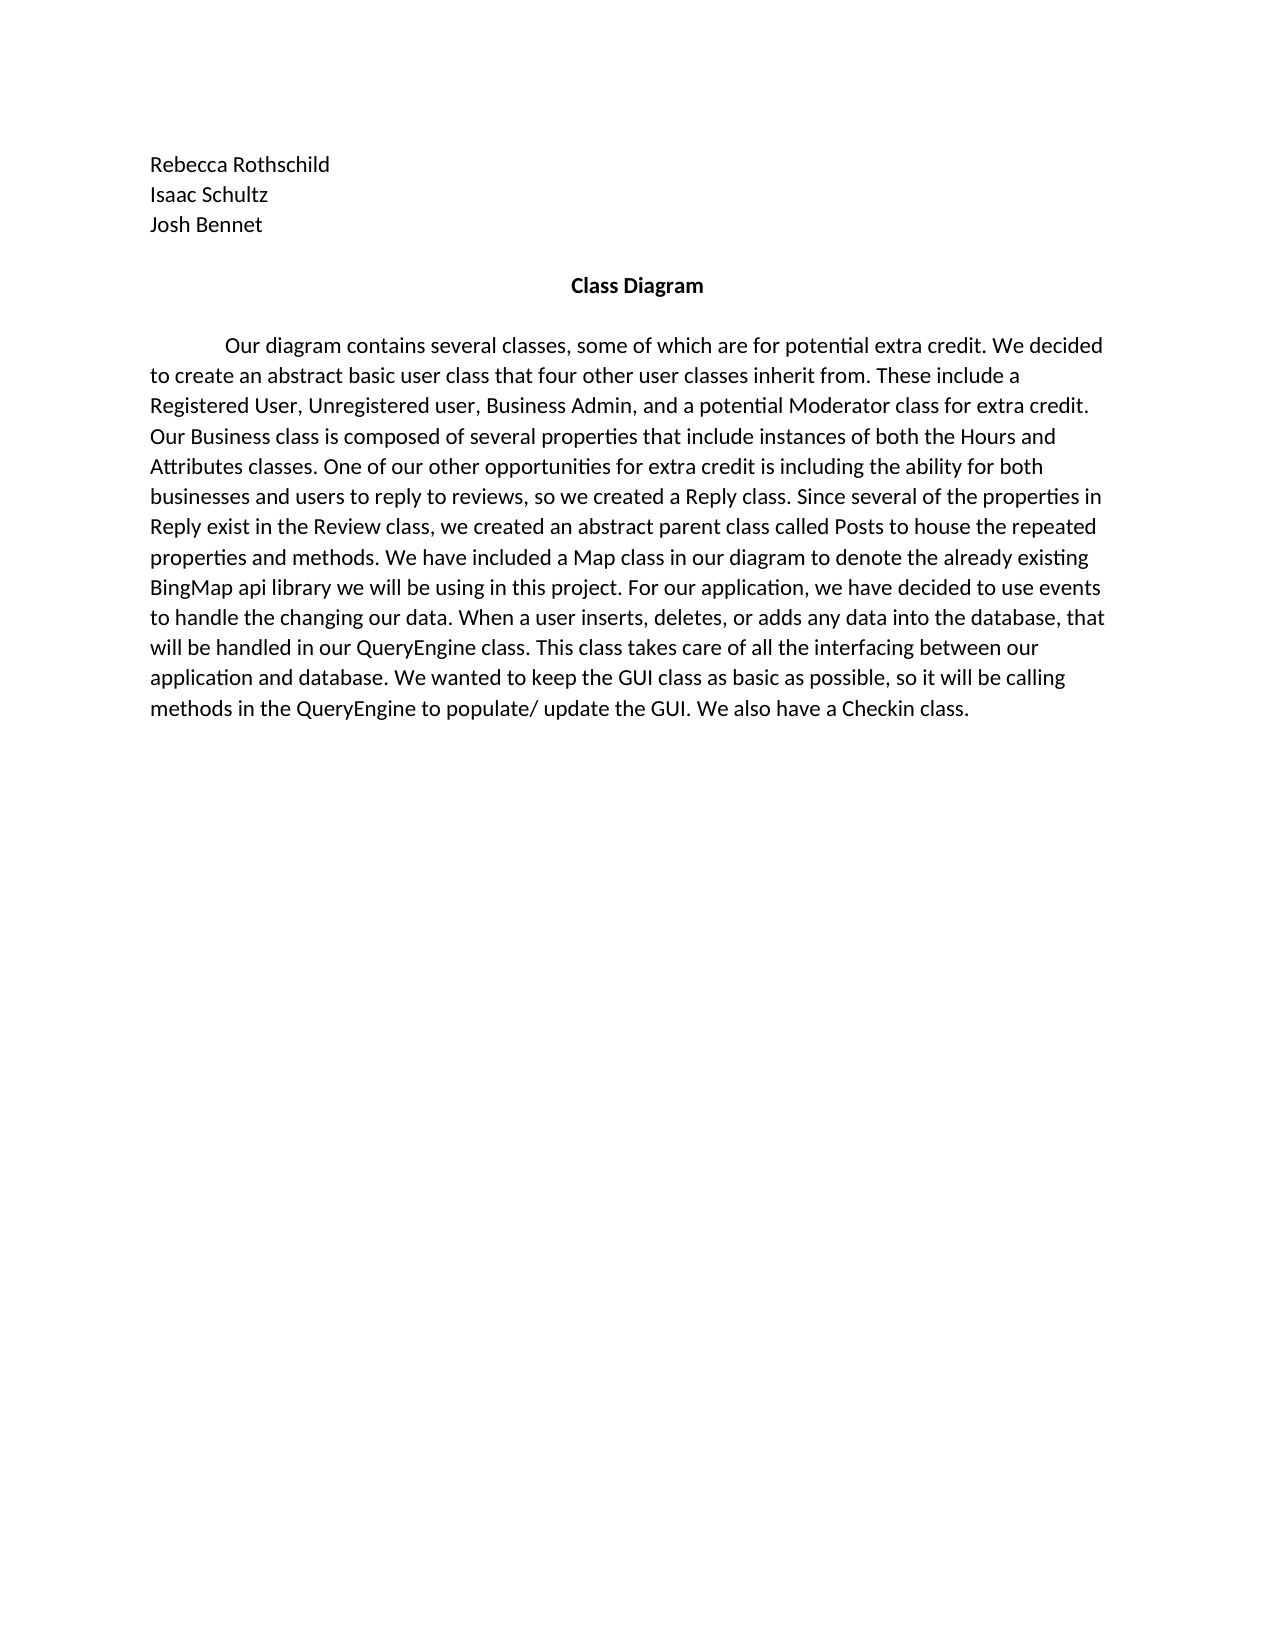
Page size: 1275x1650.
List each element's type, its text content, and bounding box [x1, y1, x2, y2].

text Rebecca Rothschild [150, 150, 1125, 178]
text Our diagram contains several classes, some of which are for potential extra credit. We decided to create an abstract basic user class that four other user classes inherit from. These include a Registered User, Unregistered user, Business Admin, and a potential Moderator class for extra credit. Our Business class is composed of several properties that include instances of both the Hours and Attributes classes. One of our other opportunities for extra credit is including the ability for both businesses and users to reply to reviews, so we created a Reply class. Since several of the properties in Reply exist in the Review class, we created an abstract parent class called Posts to house the repeated properties and methods. We have included a Map class in our diagram to denote the already existing BingMap api library we will be using in this project. For our application, we have decided to use events to handle the changing our data. When a user inserts, deletes, or adds any data into the database, that will be handled in our QueryEngine class. This class takes care of all the interfacing between our application and database. We wanted to keep the GUI class as basic as possible, so it will be calling methods in the QueryEngine to populate/ update the GUI. We also have a Checkin class. [150, 331, 1125, 722]
text Isaac Schultz [150, 180, 1125, 208]
text Class Diagram [150, 271, 1125, 299]
text Josh Bennet [150, 210, 1125, 238]
